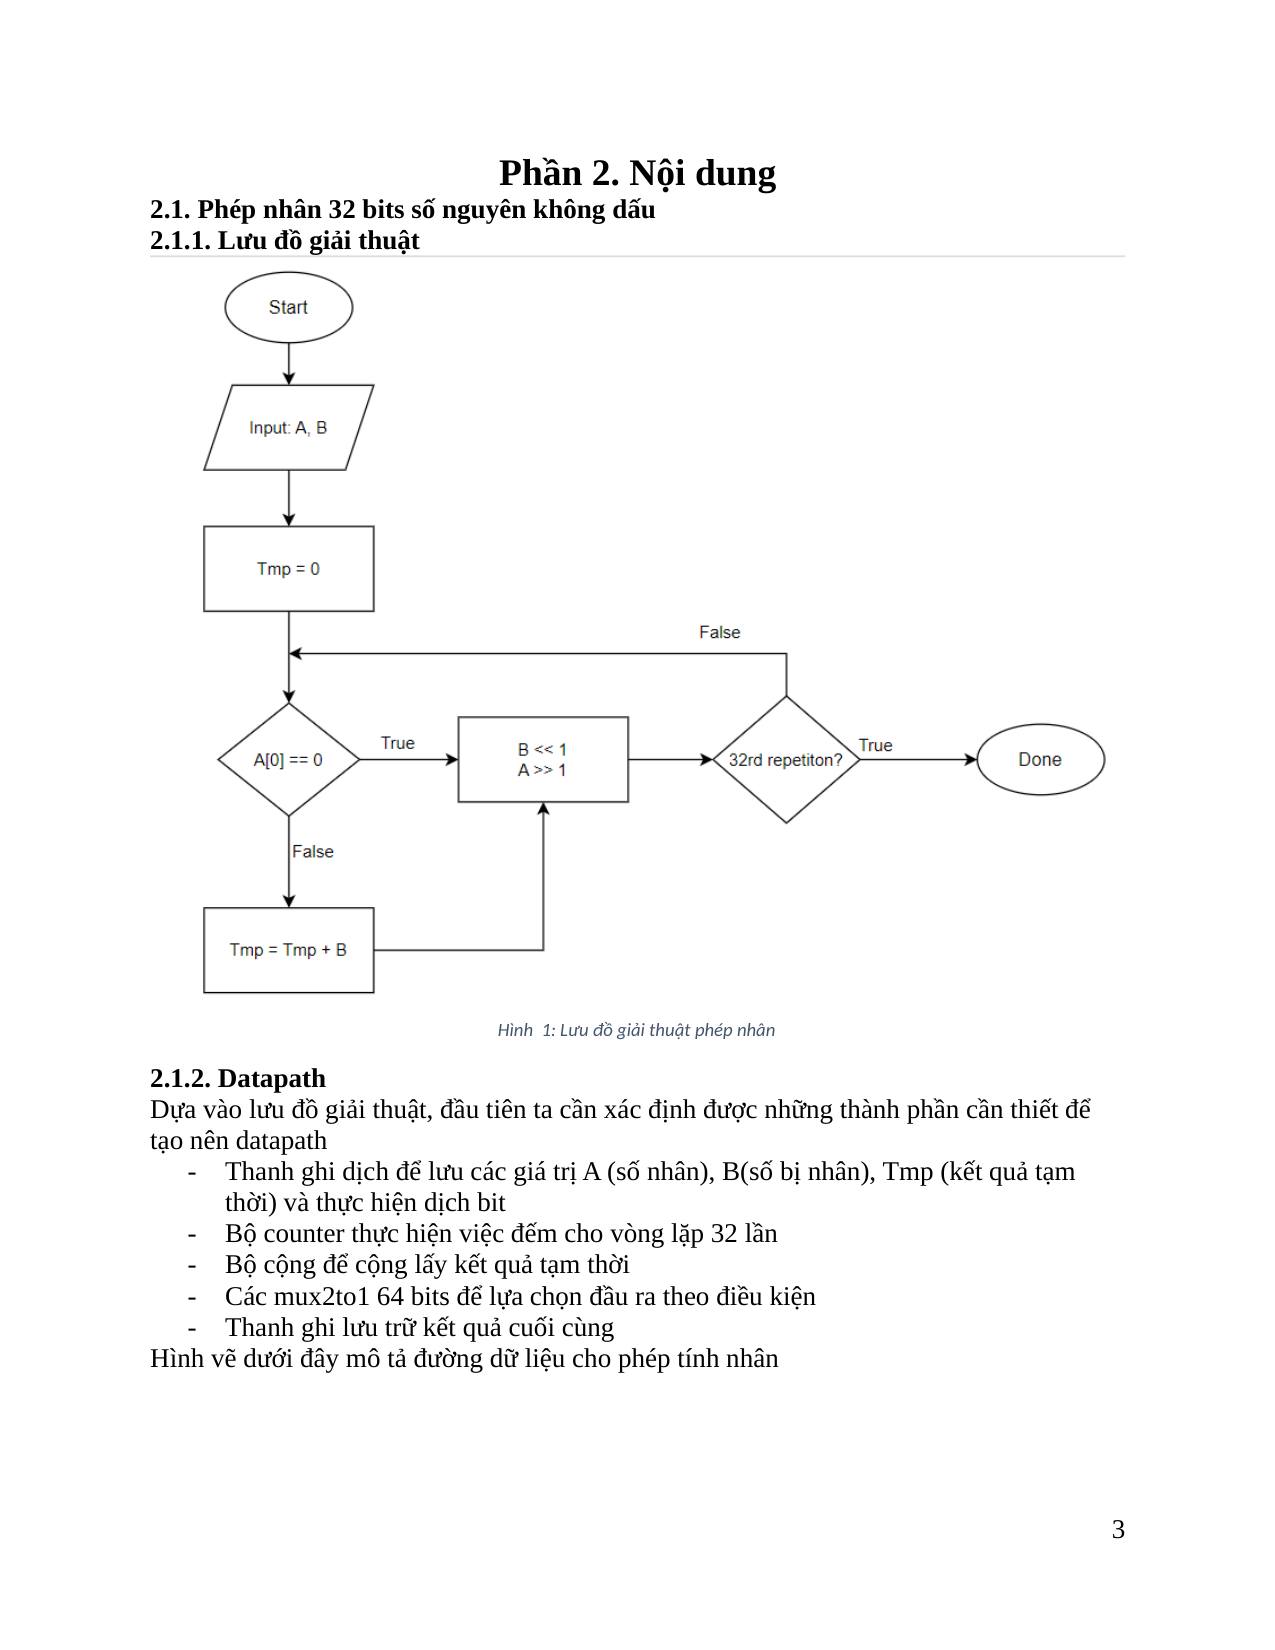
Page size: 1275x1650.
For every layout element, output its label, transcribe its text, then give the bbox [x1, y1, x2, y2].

text Dựa vào lưu đồ giải thuật, đầu tiên ta cần xác định được những thành phần cần thiết để tạo nên datapath [150, 1093, 1125, 1155]
list Nội dung [150, 150, 1125, 193]
list Phép nhân 32 bits số nguyên không dấu [150, 193, 1125, 224]
picture [150, 255, 1125, 1018]
list Thanh ghi lưu trữ kết quả cuối cùng [187, 1311, 1125, 1342]
list Bộ cộng để cộng lấy kết quả tạm thời [187, 1249, 1125, 1280]
list Thanh ghi dịch để lưu các giá trị A (số nhân), B(số bị nhân), Tmp (kết quả tạm thời) và thực hiện dịch bit [187, 1155, 1125, 1217]
list Các mux2to1 64 bits để lựa chọn đầu ra theo điều kiện [187, 1280, 1125, 1311]
text Hình 1: Lưu đồ giải thuật phép nhân [150, 1018, 1125, 1041]
list Datapath [150, 1062, 1125, 1093]
list Lưu đồ giải thuật [150, 224, 1125, 255]
list Bộ counter thực hiện việc đếm cho vòng lặp 32 lần [187, 1217, 1125, 1249]
text Hình vẽ dưới đây mô tả đường dữ liệu cho phép tính nhân [150, 1342, 1125, 1373]
